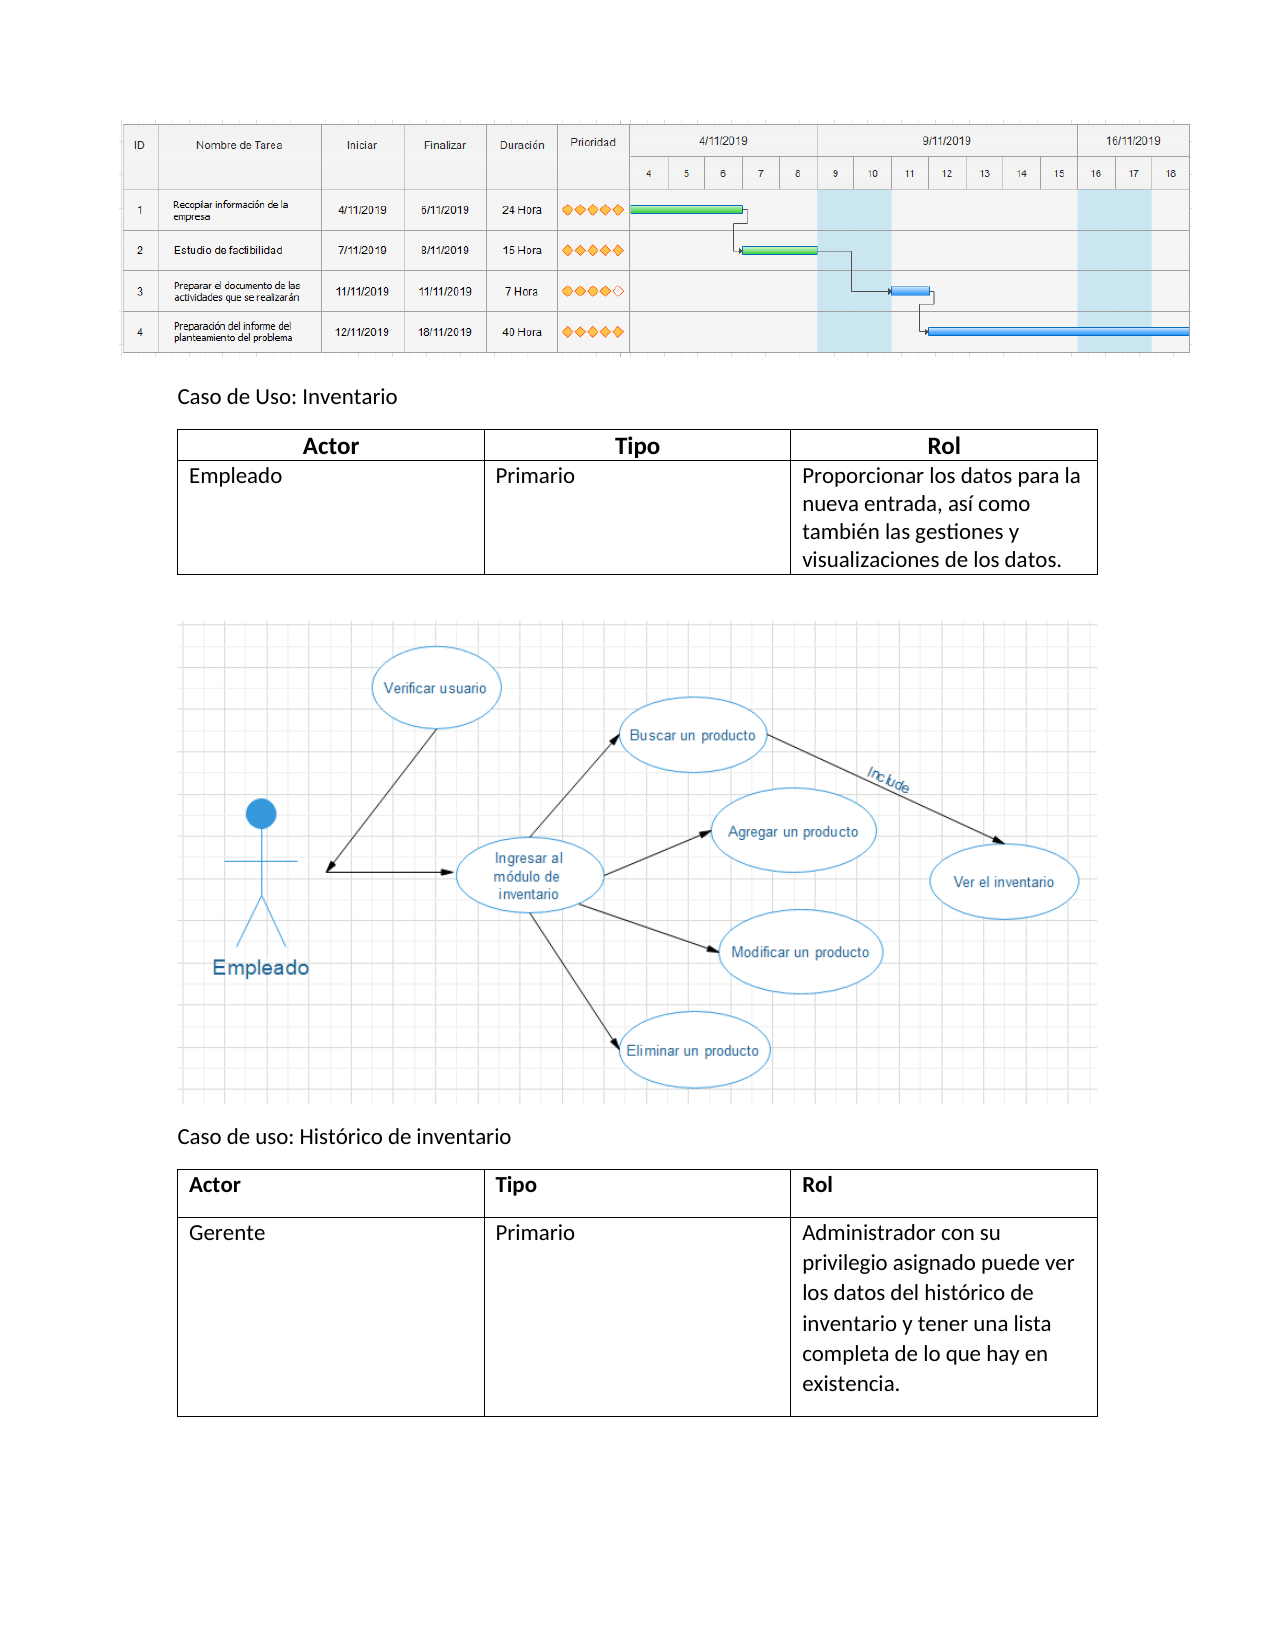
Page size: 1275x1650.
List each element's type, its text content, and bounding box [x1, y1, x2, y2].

table_header Actor [178, 430, 484, 460]
picture [119, 120, 1193, 357]
table_header Rol [791, 1170, 1097, 1217]
table_header Rol [791, 430, 1097, 460]
table_header Tipo [485, 1170, 790, 1217]
table_cell Primario [485, 1218, 790, 1416]
table_header Actor [178, 1170, 484, 1217]
text Caso de uso: Histórico de inventario [177, 1122, 1098, 1150]
table_header Tipo [485, 430, 790, 460]
table_cell Proporcionar los datos para la nueva entrada, así como también las gestiones y visualizaciones de los datos. [791, 461, 1097, 573]
table_cell Gerente [178, 1218, 484, 1416]
text Caso de Uso: Inventario [177, 382, 1098, 410]
picture [177, 621, 1098, 1104]
table_cell Primario [485, 461, 790, 573]
table_cell Administrador con su privilegio asignado puede ver los datos del histórico de inventario y tener una lista completa de lo que hay en existencia. [791, 1218, 1097, 1416]
table_cell Empleado [178, 461, 484, 573]
